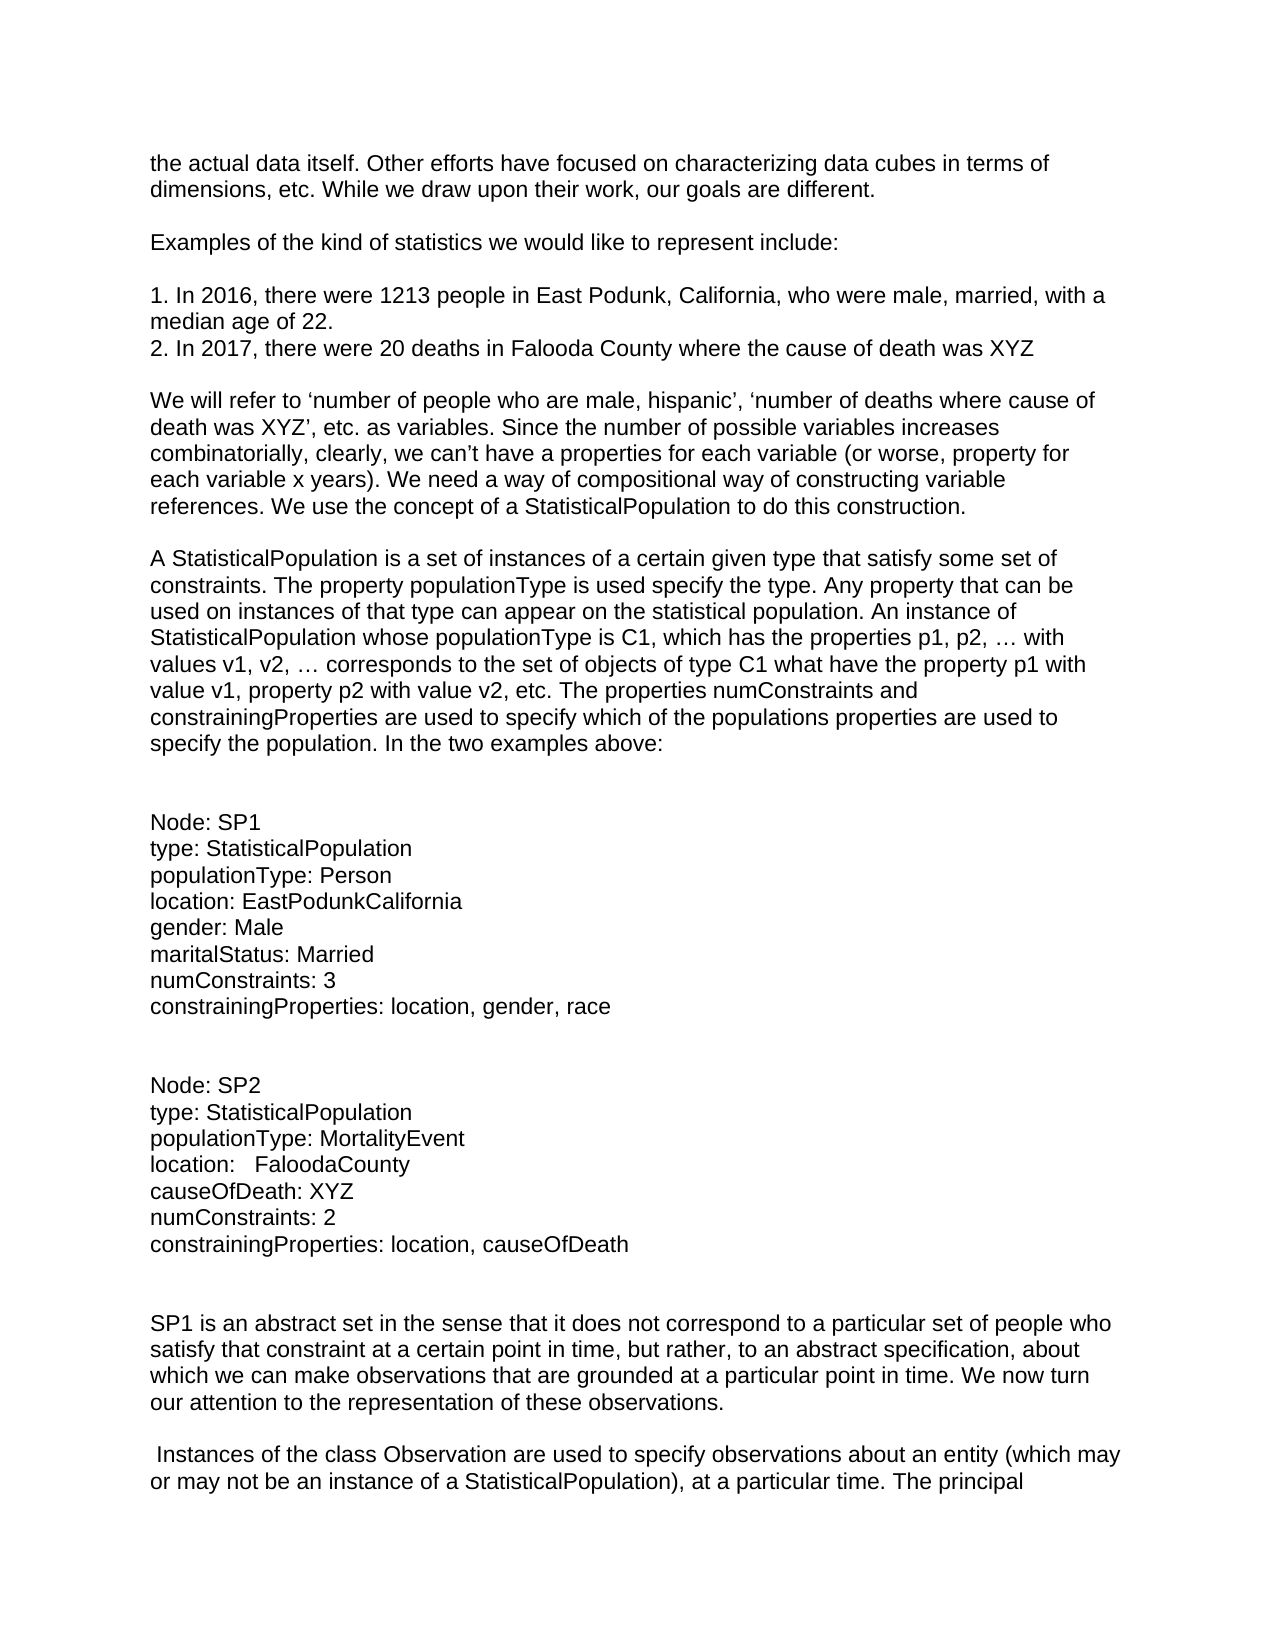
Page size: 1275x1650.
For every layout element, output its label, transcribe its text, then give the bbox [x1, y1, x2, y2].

text Examples of the kind of statistics we would like to represent include: [150, 229, 1125, 255]
text populationType: MortalityEvent [150, 1125, 1125, 1151]
text A StatisticalPopulation is a set of instances of a certain given type that satisfy some set of constraints. The property populationType is used specify the type. Any property that can be used on instances of that type can appear on the statistical population. An instance of StatisticalPopulation whose populationType is C1, which has the properties p1, p2, … with values v1, v2, … corresponds to the set of objects of type C1 what have the property p1 with value v1, property p2 with value v2, etc. The properties numConstraints and constrainingProperties are used to specify which of the populations properties are used to specify the population. In the two examples above: [150, 545, 1125, 756]
text maritalStatus: Married [150, 941, 1125, 967]
text Node: SP1 [150, 809, 1125, 835]
text 1. In 2016, there were 1213 people in East Podunk, California, who were male, married, with a median age of 22. [150, 282, 1125, 334]
text populationType: Person [150, 862, 1125, 888]
text gender: Male [150, 914, 1125, 941]
text type: StatisticalPopulation [150, 1099, 1125, 1125]
text constrainingProperties: location, causeOfDeath [150, 1231, 1125, 1257]
text numConstraints: 2 [150, 1204, 1125, 1231]
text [150, 1441, 1125, 1494]
text location: FaloodaCounty [150, 1151, 1125, 1178]
text Node: SP2 [150, 1072, 1125, 1099]
text type: StatisticalPopulation [150, 835, 1125, 862]
text 2. In 2017, there were 20 deaths in Falooda County where the cause of death was XYZ [150, 334, 1125, 361]
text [150, 150, 1125, 203]
text numConstraints: 3 [150, 967, 1125, 993]
text We will refer to ‘number of people who are male, hispanic’, ‘number of deaths where cause of death was XYZ’, etc. as variables. Since the number of possible variables increases combinatorially, clearly, we can’t have a properties for each variable (or worse, property for each variable x years). We need a way of compositional way of constructing variable references. We use the concept of a StatisticalPopulation to do this construction. [150, 387, 1125, 519]
text constrainingProperties: location, gender, race [150, 993, 1125, 1020]
text causeOfDeath: XYZ [150, 1178, 1125, 1204]
text location: EastPodunkCalifornia [150, 888, 1125, 914]
text SP1 is an abstract set in the sense that it does not correspond to a particular set of people who satisfy that constraint at a certain point in time, but rather, to an abstract specification, about which we can make observations that are grounded at a particular point in time. We now turn our attention to the representation of these observations. [150, 1309, 1125, 1415]
